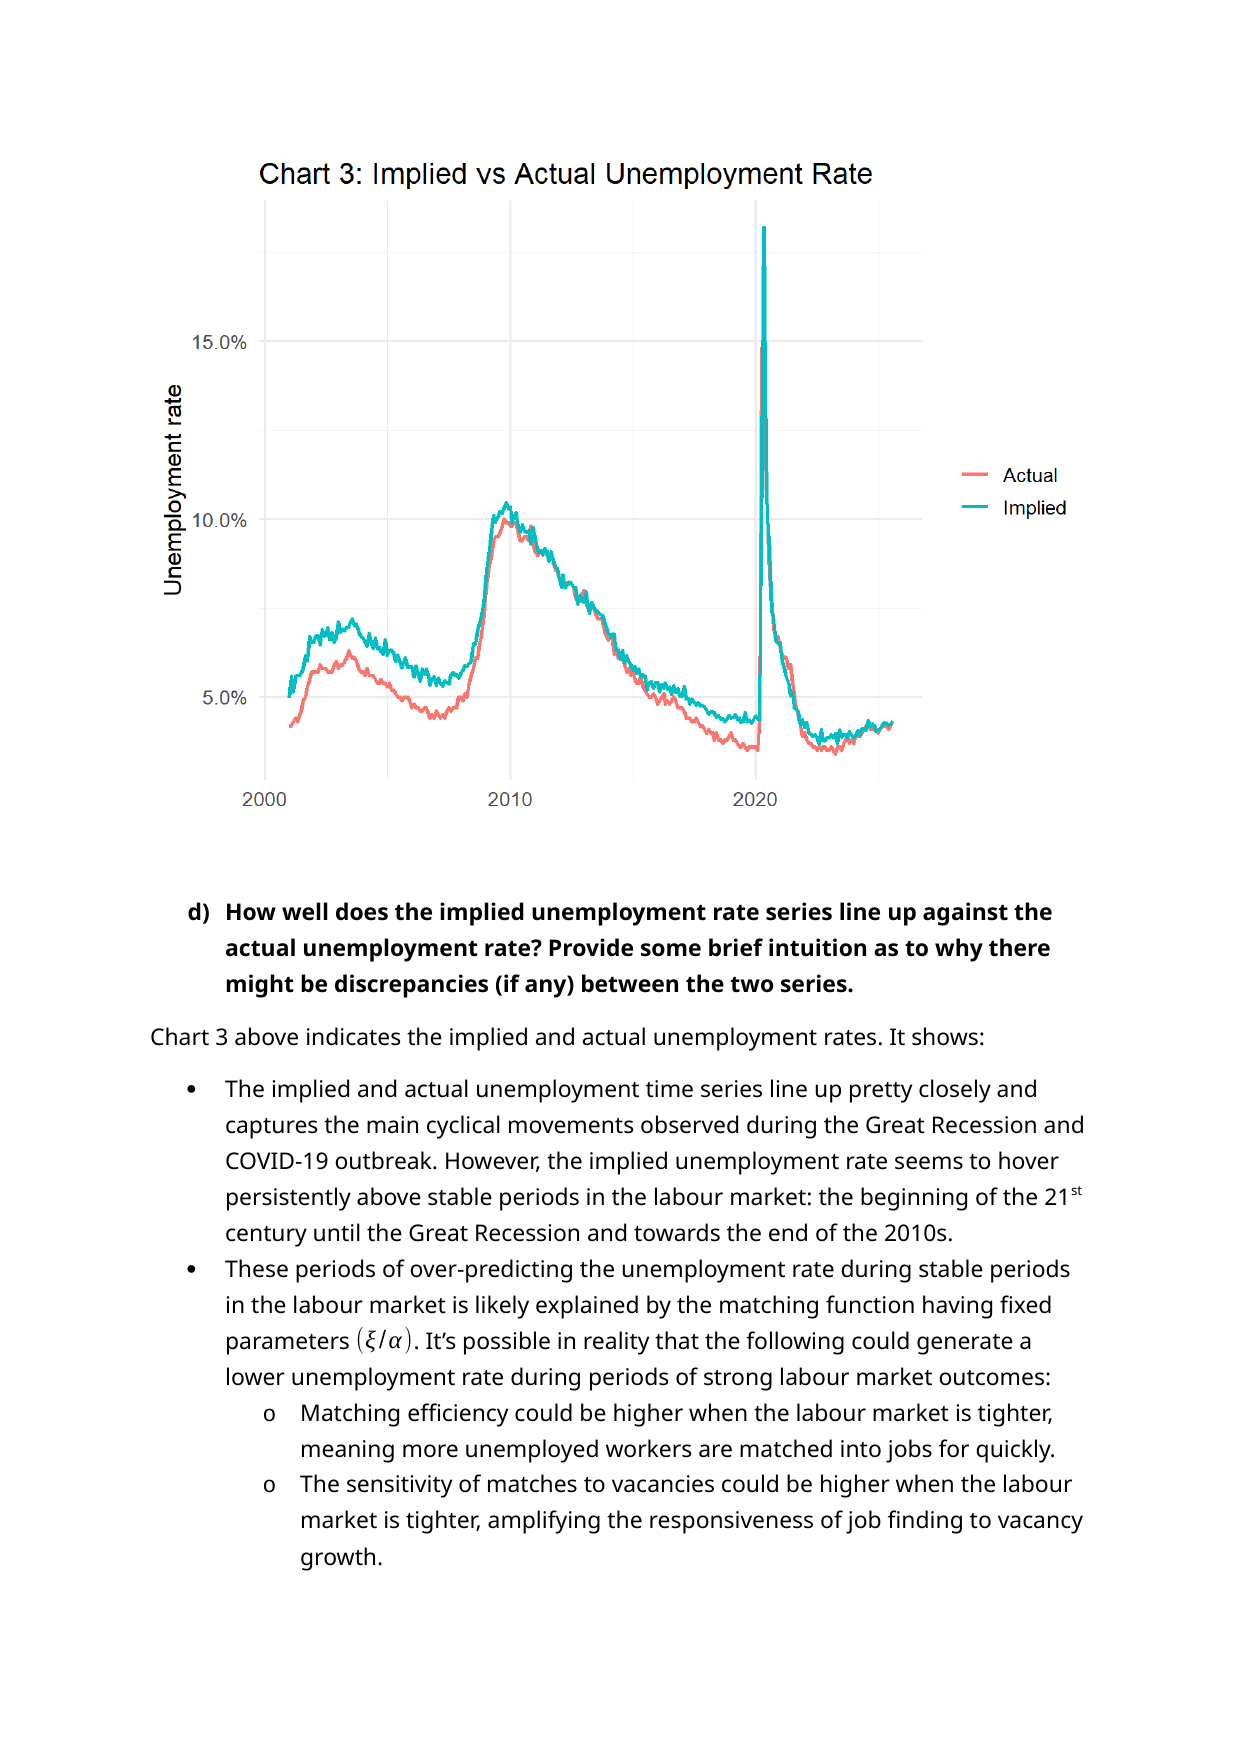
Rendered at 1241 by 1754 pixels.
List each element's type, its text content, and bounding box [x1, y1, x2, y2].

list Matching efficiency could be higher when the labour market is tighter, meaning more unemployed workers are matched into jobs for quickly. [262, 1396, 1090, 1464]
list The sensitivity of matches to vacancies could be higher when the labour market is tighter, amplifying the responsiveness of job finding to vacancy growth. [262, 1468, 1090, 1572]
text Chart 3 above indicates the implied and actual unemployment rates. It shows: [150, 1020, 1090, 1052]
picture [150, 150, 1091, 822]
list The implied and actual unemployment time series line up pretty closely and captures the main cyclical movements observed during the Great Recession and COVID-19 outbreak. However, the implied unemployment rate seems to hover persistently above stable periods in the labour market: the beginning of the 21st century until the Great Recession and towards the end of the 2010s. [187, 1073, 1090, 1248]
list How well does the implied unemployment rate series line up against the actual unemployment rate? Provide some brief intuition as to why there might be discrepancies (if any) between the two series. [187, 896, 1090, 999]
list These periods of over-predicting the unemployment rate during stable periods in the labour market is likely explained by the matching function having fixed parameters . It’s possible in reality that the following could generate a lower unemployment rate during periods of strong labour market outcomes: [187, 1253, 1090, 1392]
